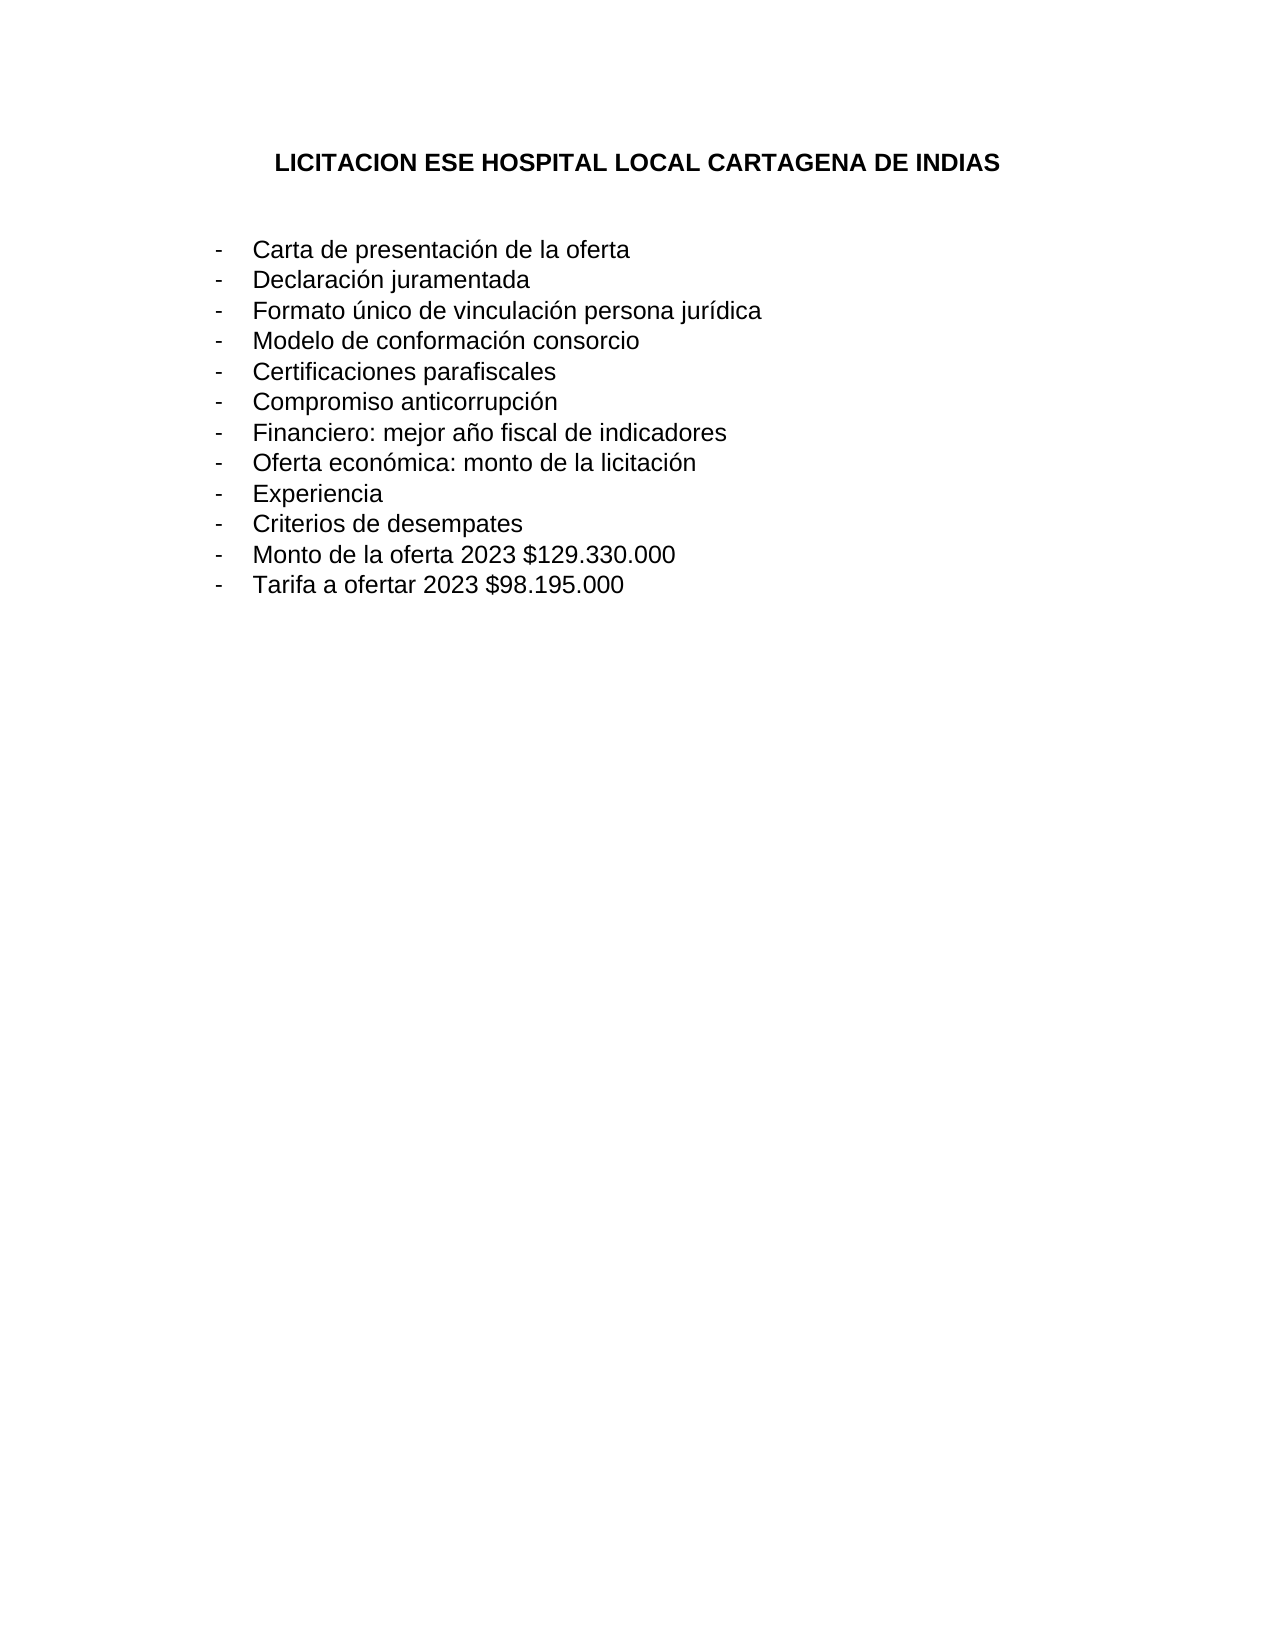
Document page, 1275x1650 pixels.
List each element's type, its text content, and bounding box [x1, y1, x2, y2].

list Monto de la oferta 2023 $129.330.000 [215, 539, 1098, 569]
list Oferta económica: monto de la licitación [215, 447, 1098, 478]
list Declaración juramentada [215, 264, 1098, 295]
list Tarifa a ofertar 2023 $98.195.000 [215, 569, 1098, 600]
text LICITACION ESE HOSPITAL LOCAL CARTAGENA DE INDIAS [177, 148, 1098, 176]
list Experiencia [215, 478, 1098, 508]
list Certificaciones parafiscales [215, 356, 1098, 386]
list Criterios de desempates [215, 508, 1098, 539]
list Compromiso anticorrupción [215, 386, 1098, 417]
list Carta de presentación de la oferta [215, 234, 1098, 264]
list Modelo de conformación consorcio [215, 325, 1098, 356]
list Financiero: mejor año fiscal de indicadores [215, 417, 1098, 447]
list Formato único de vinculación persona jurídica [215, 295, 1098, 325]
